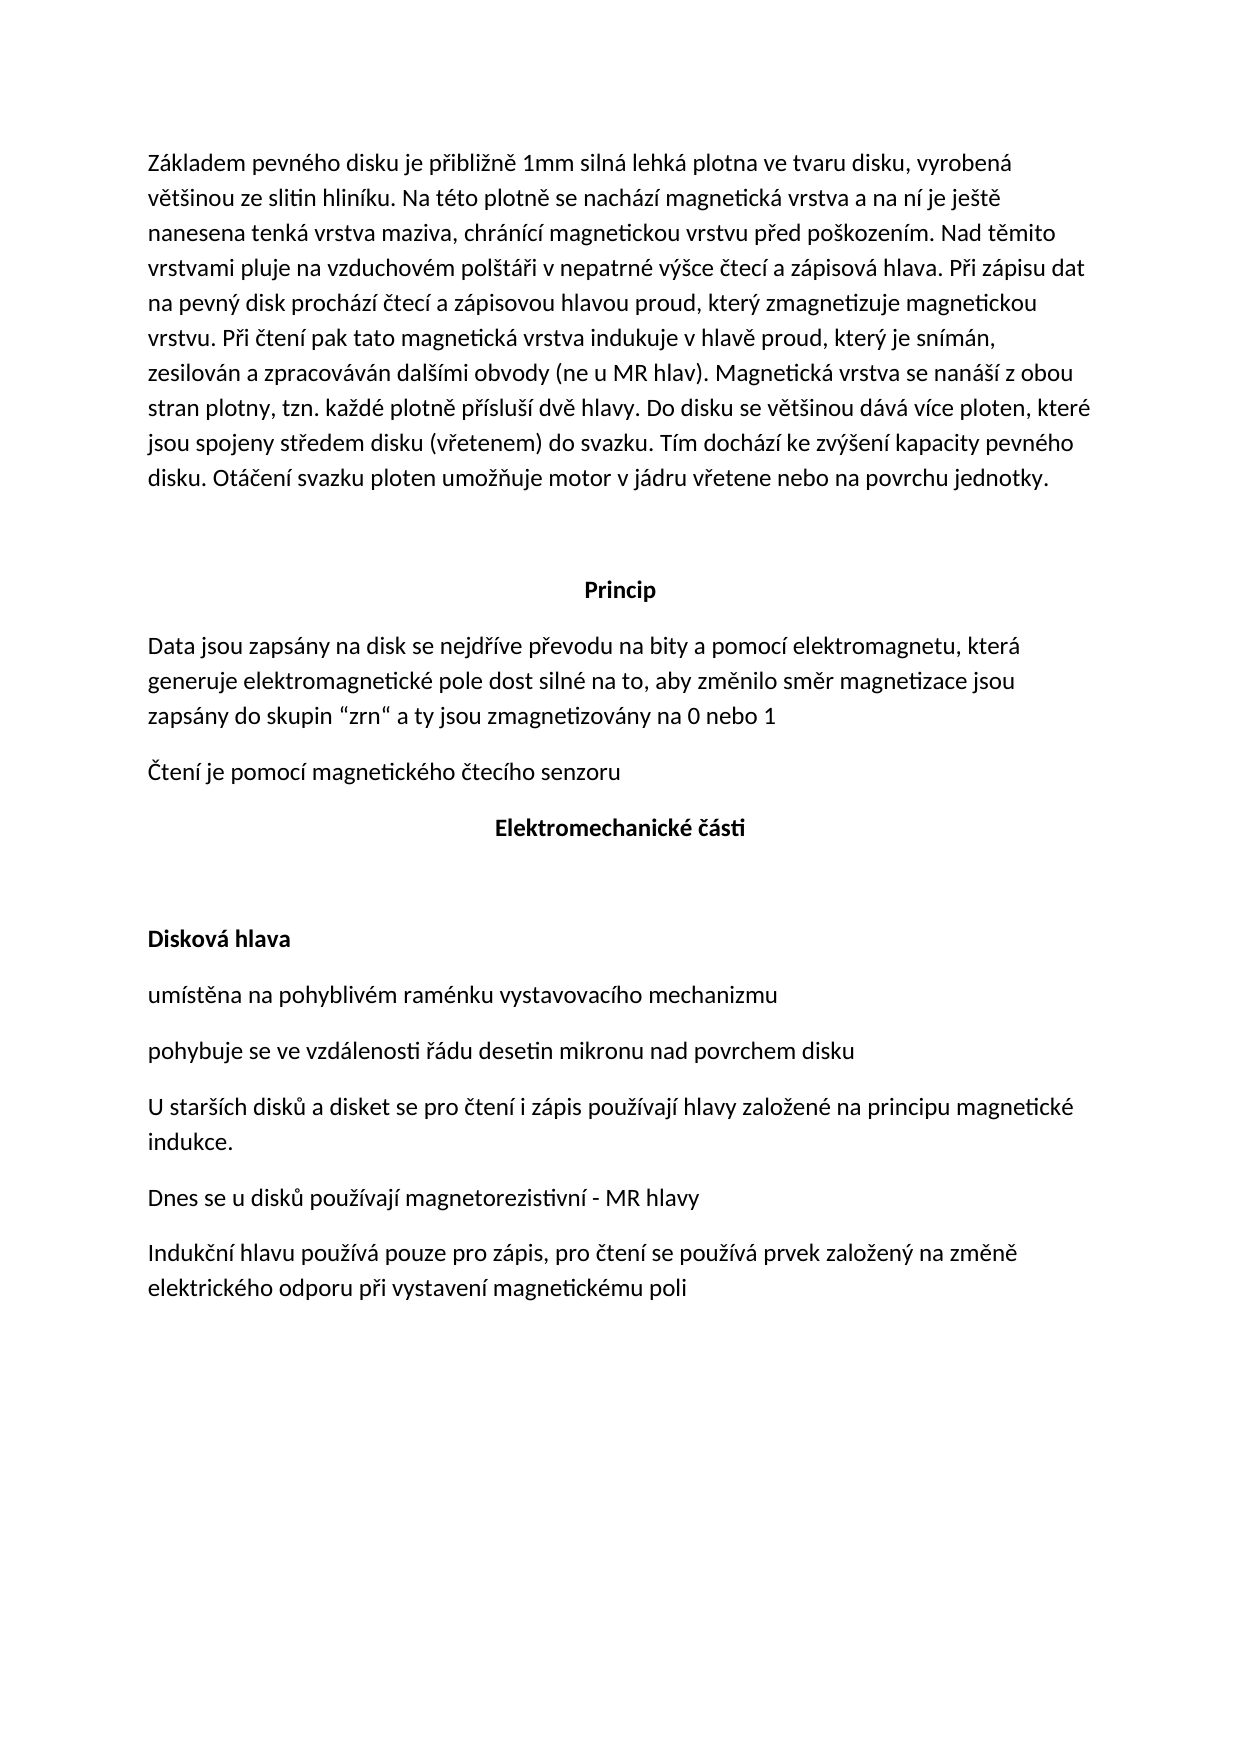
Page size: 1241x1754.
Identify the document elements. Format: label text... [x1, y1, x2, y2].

text Elektromechanické části [148, 812, 1093, 842]
text U starších disků a disket se pro čtení i zápis používají hlavy založené na principu magnetické indukce. [148, 1091, 1093, 1156]
text Disková hlava [148, 923, 1093, 954]
text Princip [148, 574, 1093, 605]
text Základem pevného disku je přibližně 1mm silná lehká plotna ve tvaru disku, vyrobená většinou ze slitin hliníku. Na této plotně se nachází magnetická vrstva a na ní je ještě nanesena tenká vrstva maziva, chránící magnetickou vrstvu před poškozením. Nad těmito vrstvami pluje na vzduchovém polštáři v nepatrné výšce čtecí a zápisová hlava. Při zápisu dat na pevný disk prochází čtecí a zápisovou hlavou proud, který zmagnetizuje magnetickou vrstvu. Při čtení pak tato magnetická vrstva indukuje v hlavě proud, který je snímán, zesilován a zpracováván dalšími obvody (ne u MR hlav). Magnetická vrstva se nanáší z obou stran plotny, tzn. každé plotně přísluší dvě hlavy. Do disku se většinou dává více ploten, které jsou spojeny středem disku (vřetenem) do svazku. Tím dochází ke zvýšení kapacity pevného disku. Otáčení svazku ploten umožňuje motor v jádru vřetene nebo na povrchu jednotky. [148, 148, 1093, 493]
text Dnes se u disků používají magnetorezistivní - MR hlavy [148, 1182, 1093, 1212]
text Čtení je pomocí magnetického čtecího senzoru [148, 756, 1093, 786]
text pohybuje se ve vzdálenosti řádu desetin mikronu nad povrchem disku [148, 1035, 1093, 1066]
text Data jsou zapsány na disk se nejdříve převodu na bity a pomocí elektromagnetu, která generuje elektromagnetické pole dost silné na to, aby změnilo směr magnetizace jsou zapsány do skupin “zrn“ a ty jsou zmagnetizovány na 0 nebo 1 [148, 630, 1093, 731]
text Indukční hlavu používá pouze pro zápis, pro čtení se používá prvek založený na změně elektrického odporu při vystavení magnetickému poli [148, 1238, 1093, 1303]
text umístěna na pohyblivém raménku vystavovacího mechanizmu [148, 979, 1093, 1010]
